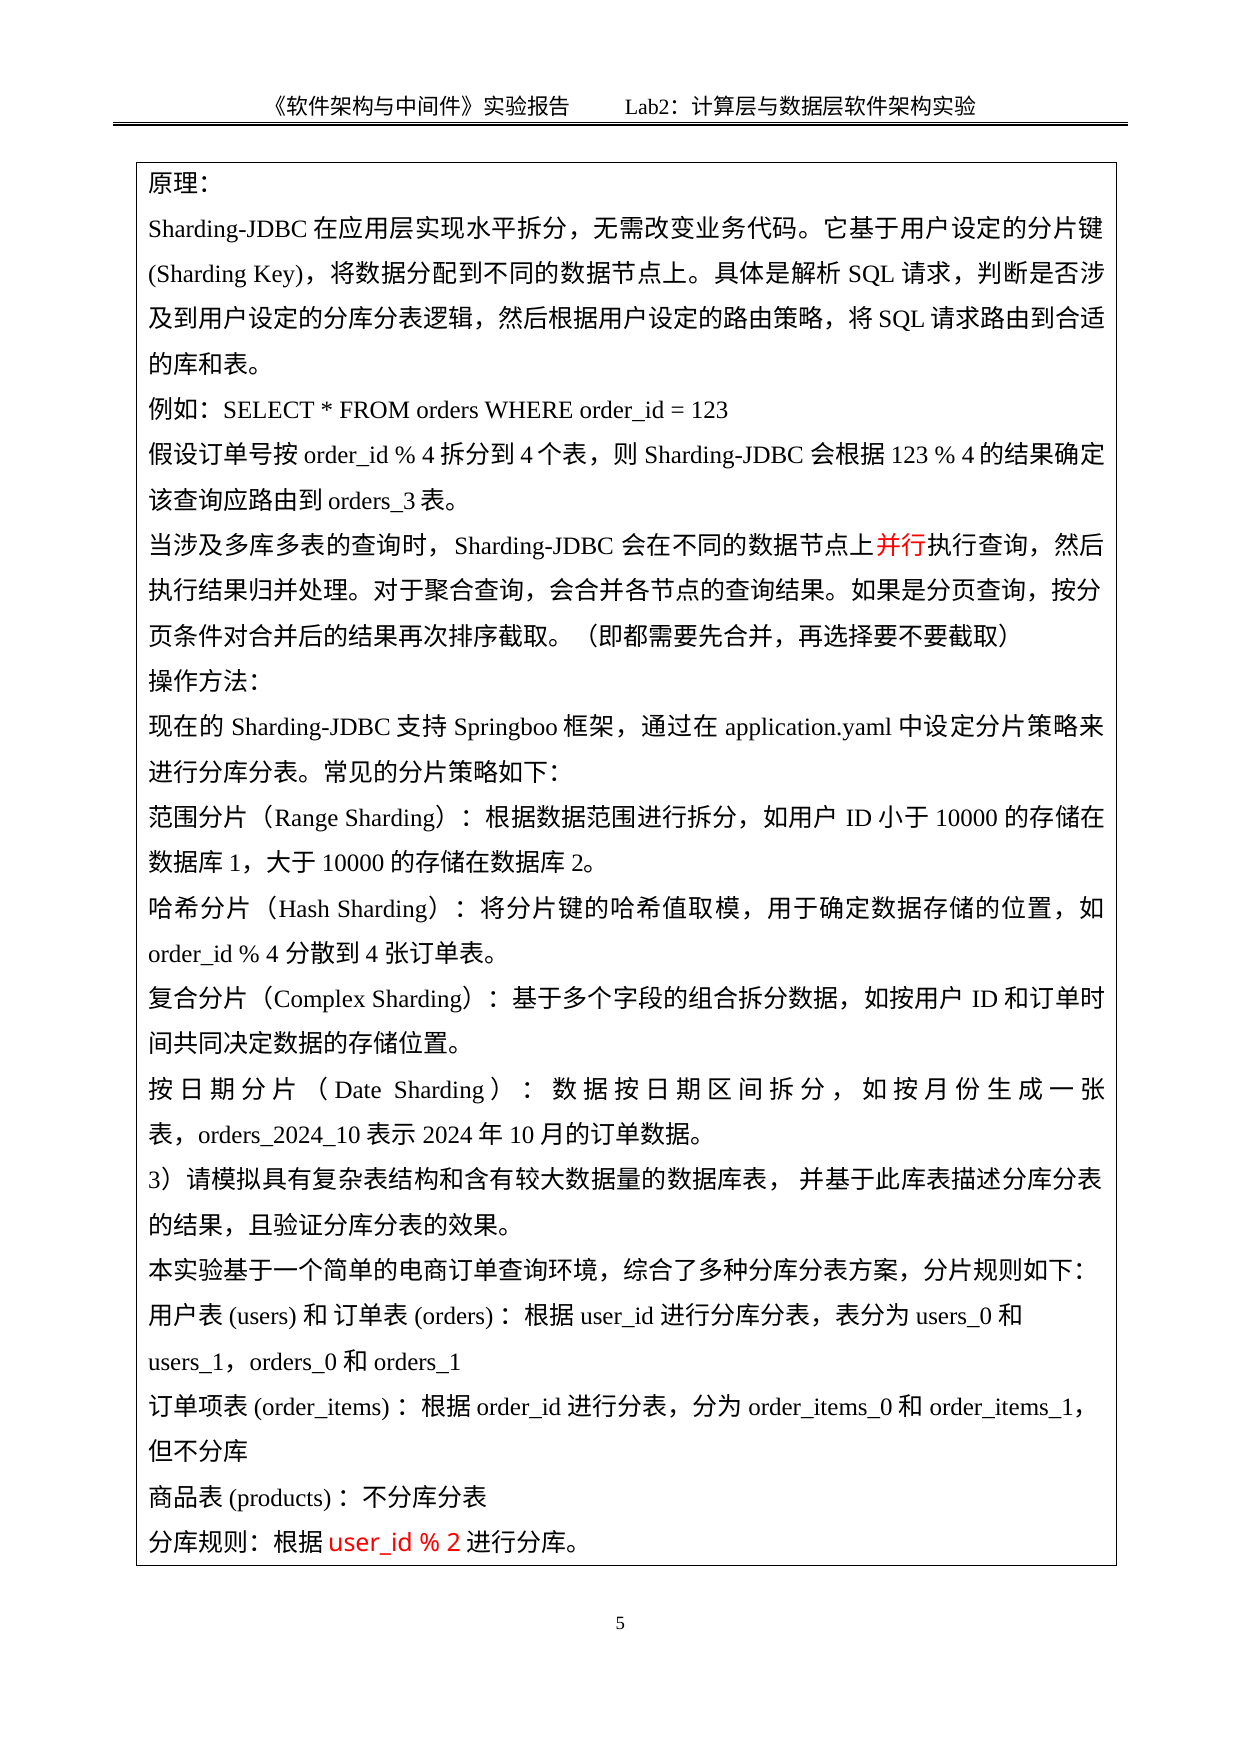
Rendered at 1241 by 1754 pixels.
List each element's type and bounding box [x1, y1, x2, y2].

table_cell [137, 163, 1116, 1565]
